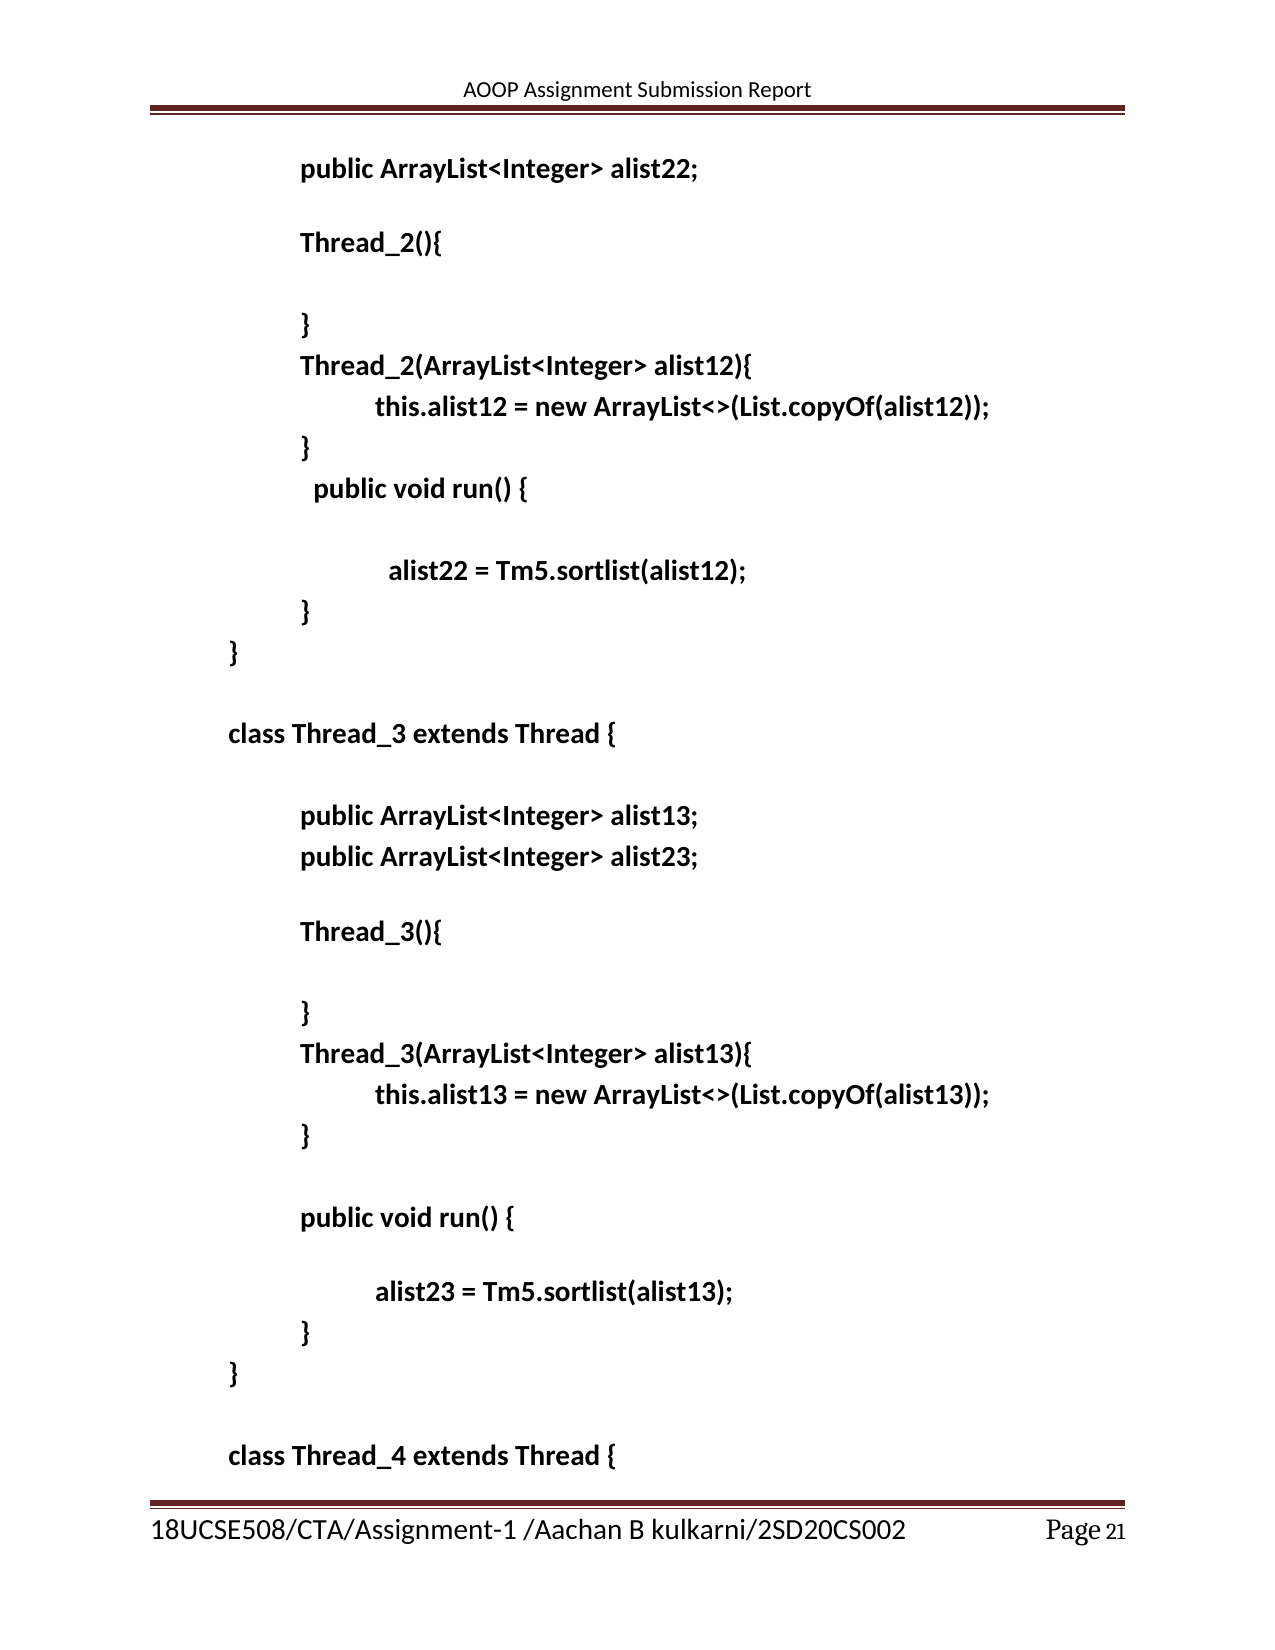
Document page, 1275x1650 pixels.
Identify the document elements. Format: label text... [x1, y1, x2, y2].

list } [228, 306, 1125, 342]
list this.alist12 = new ArrayList<>(List.copyOf(alist12)); [228, 388, 1125, 424]
list } [228, 593, 1125, 628]
list public ArrayList<Integer> alist22; [228, 150, 1125, 186]
list Thread_2(ArrayList<Integer> alist12){ [228, 347, 1125, 383]
list alist22 = Tm5.sortlist(alist12); [228, 552, 1125, 587]
list Thread_2(){ [228, 224, 1125, 260]
list Thread_3(ArrayList<Integer> alist13){ [228, 1035, 1125, 1071]
list public void run() { [228, 470, 1125, 506]
list class Thread_4 extends Thread { [228, 1437, 1125, 1473]
list } [228, 1117, 1125, 1153]
list public ArrayList<Integer> alist23; [228, 838, 1125, 874]
list } [228, 429, 1125, 464]
list class Thread_3 extends Thread { [228, 716, 1125, 751]
list Thread_3(){ [228, 913, 1125, 948]
list public ArrayList<Integer> alist13; [228, 797, 1125, 833]
list } [228, 1314, 1125, 1350]
list } [228, 634, 1125, 669]
list } [228, 1355, 1125, 1391]
list public void run() { [228, 1199, 1125, 1235]
list alist23 = Tm5.sortlist(alist13); [228, 1273, 1125, 1309]
list this.alist13 = new ArrayList<>(List.copyOf(alist13)); [228, 1076, 1125, 1112]
list } [228, 994, 1125, 1030]
